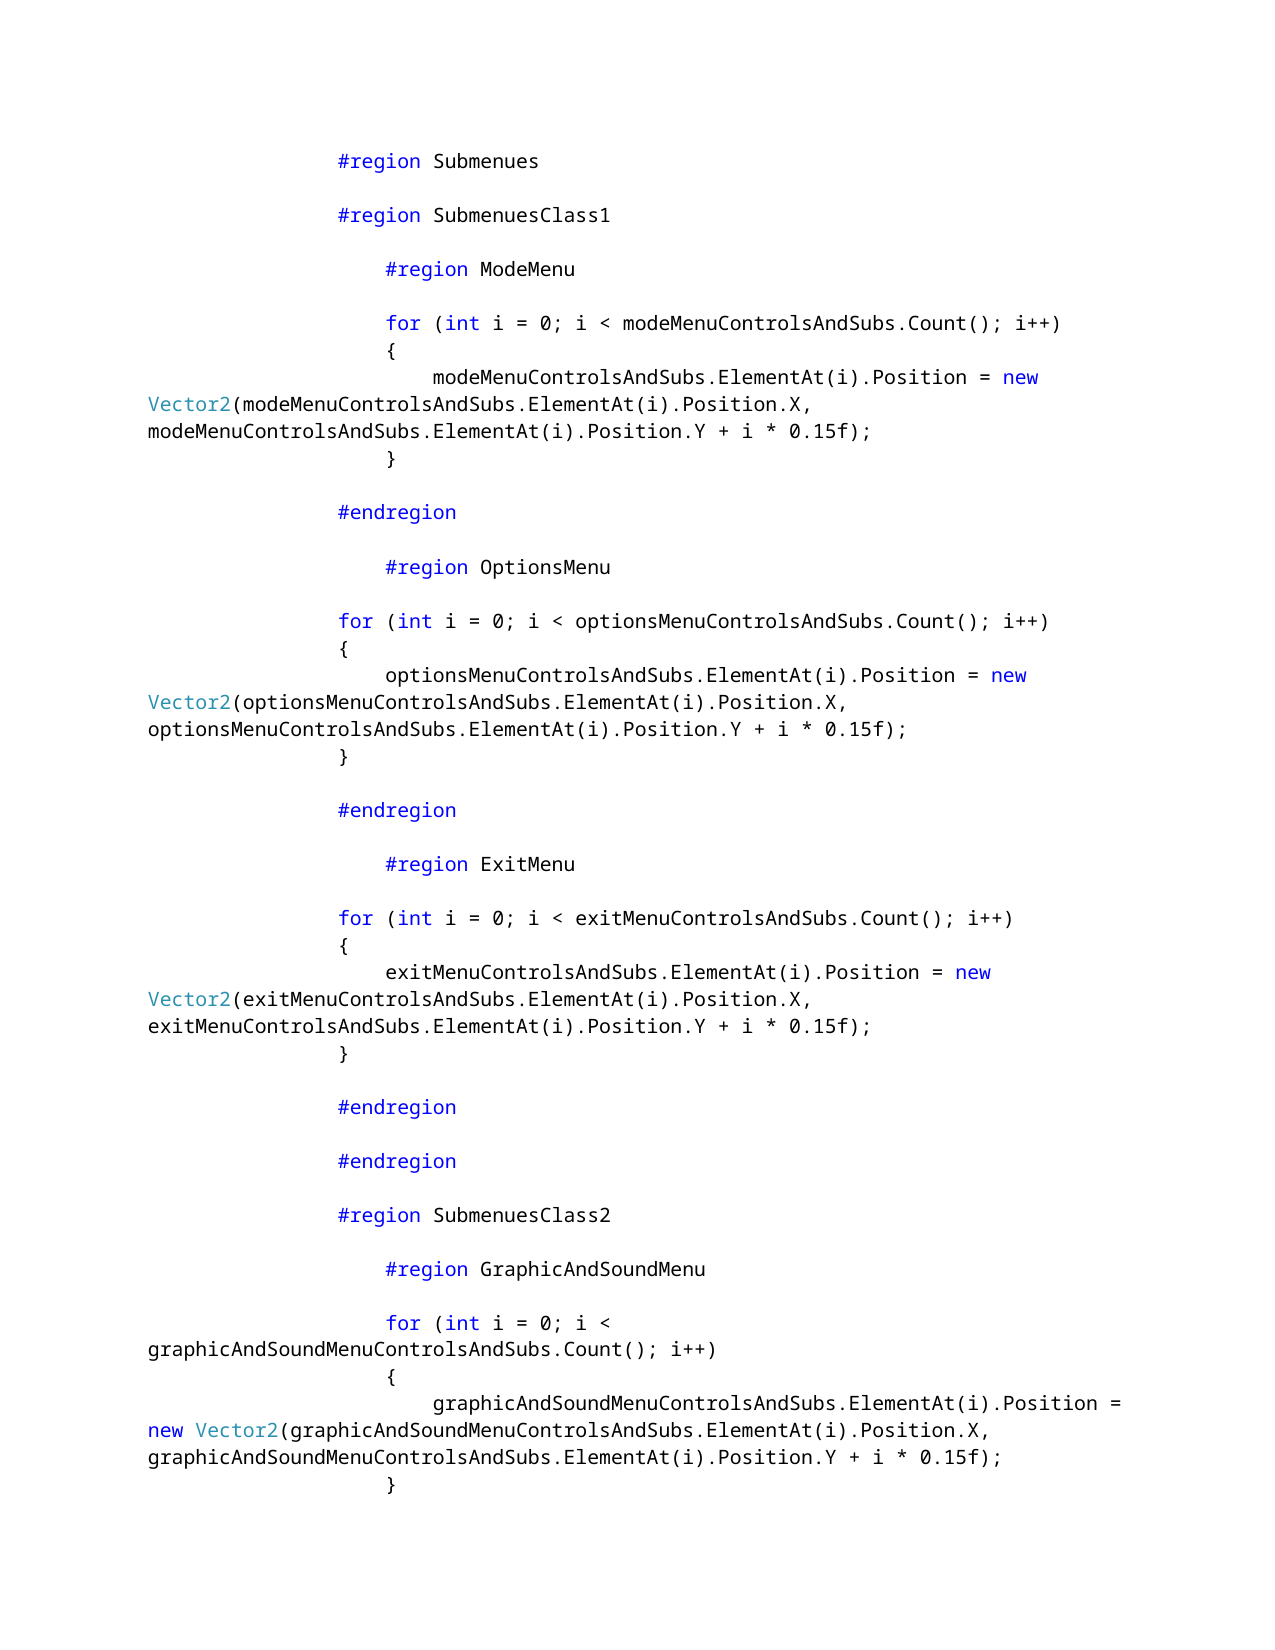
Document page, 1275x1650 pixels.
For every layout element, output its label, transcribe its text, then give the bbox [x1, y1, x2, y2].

text #region Submenues [148, 148, 1127, 174]
text for (int i = 0; i < optionsMenuControlsAndSubs.Count(); i++) [148, 607, 1127, 634]
text #region SubmenuesClass2 [148, 1201, 1127, 1228]
text #endregion [148, 1147, 1127, 1174]
text #region ExitMenu [148, 850, 1127, 877]
text modeMenuControlsAndSubs.ElementAt(i).Position = new Vector2(modeMenuControlsAndSubs.ElementAt(i).Position.X, modeMenuControlsAndSubs.ElementAt(i).Position.Y + i * 0.15f); [148, 363, 1127, 444]
text #endregion [148, 796, 1127, 823]
text #region GraphicAndSoundMenu [148, 1255, 1127, 1282]
text #region ModeMenu [148, 256, 1127, 282]
text { [148, 336, 1127, 363]
text #endregion [148, 498, 1127, 525]
text } [148, 444, 1127, 471]
text for (int i = 0; i < graphicAndSoundMenuControlsAndSubs.Count(); i++) [148, 1309, 1127, 1363]
text } [148, 1471, 1127, 1498]
text } [148, 742, 1127, 769]
text optionsMenuControlsAndSubs.ElementAt(i).Position = new Vector2(optionsMenuControlsAndSubs.ElementAt(i).Position.X, optionsMenuControlsAndSubs.ElementAt(i).Position.Y + i * 0.15f); [148, 661, 1127, 742]
text { [148, 931, 1127, 958]
text #region OptionsMenu [148, 553, 1127, 580]
text graphicAndSoundMenuControlsAndSubs.ElementAt(i).Position = new Vector2(graphicAndSoundMenuControlsAndSubs.ElementAt(i).Position.X, graphicAndSoundMenuControlsAndSubs.ElementAt(i).Position.Y + i * 0.15f); [148, 1390, 1127, 1471]
text #region SubmenuesClass1 [148, 202, 1127, 228]
text for (int i = 0; i < modeMenuControlsAndSubs.Count(); i++) [148, 309, 1127, 336]
text for (int i = 0; i < exitMenuControlsAndSubs.Count(); i++) [148, 904, 1127, 931]
text #endregion [148, 1093, 1127, 1120]
text { [148, 1363, 1127, 1390]
text } [148, 1039, 1127, 1066]
text exitMenuControlsAndSubs.ElementAt(i).Position = new Vector2(exitMenuControlsAndSubs.ElementAt(i).Position.X, exitMenuControlsAndSubs.ElementAt(i).Position.Y + i * 0.15f); [148, 958, 1127, 1039]
text { [148, 634, 1127, 661]
